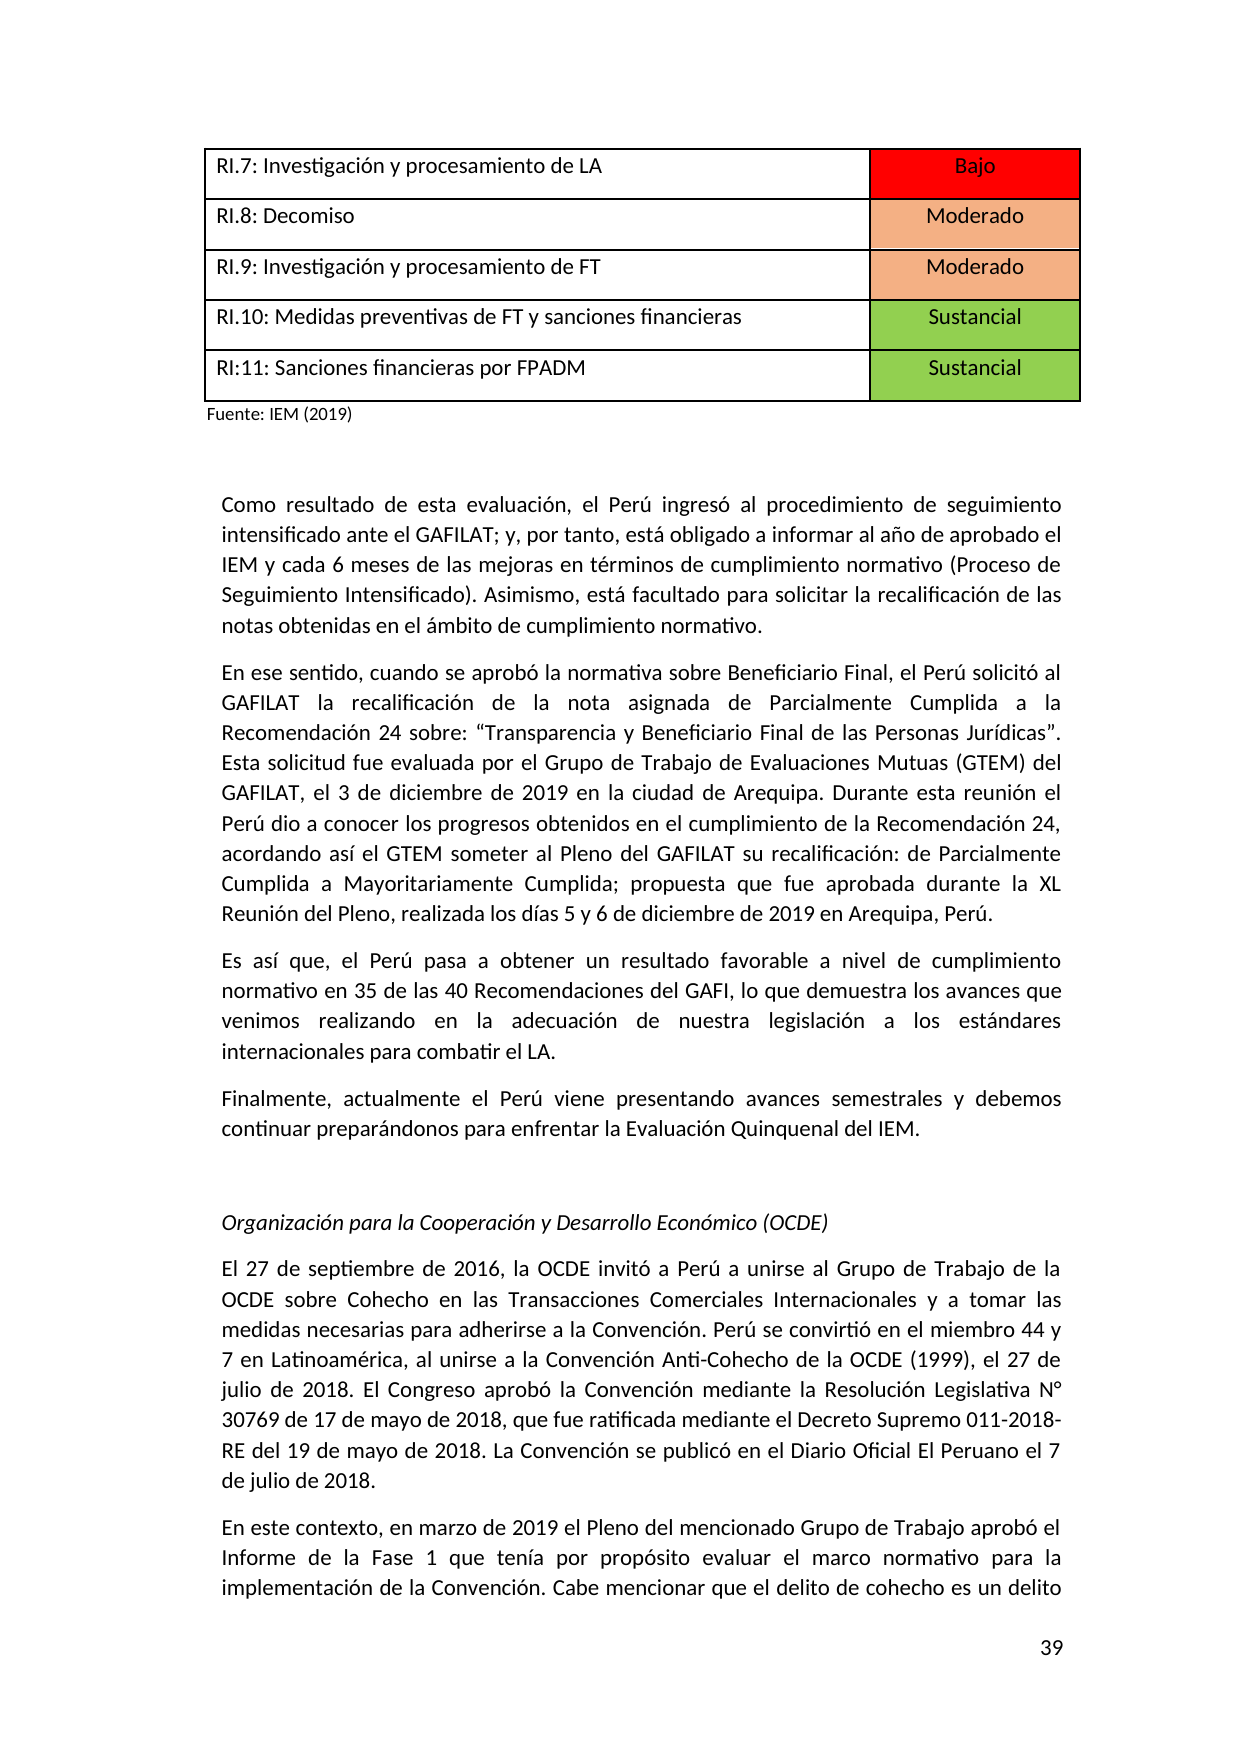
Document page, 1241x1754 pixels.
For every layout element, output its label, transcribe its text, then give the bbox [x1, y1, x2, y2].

text Organización para la Cooperación y Desarrollo Económico (OCDE) [221, 1208, 1063, 1236]
table_cell RI.7: Investigación y procesamiento de LA [206, 150, 869, 198]
text Es así que, el Perú pasa a obtener un resultado favorable a nivel de cumplimiento normativo en 35 de las 40 Recomendaciones del GAFI, lo que demuestra los avances que venimos realizando en la adecuación de nuestra legislación a los estándares internacionales para combatir el LA. [221, 946, 1063, 1065]
table_cell RI.9: Investigación y procesamiento de FT [206, 251, 869, 299]
table_cell RI:11: Sanciones financieras por FPADM [206, 351, 869, 400]
table_cell Sustancial [871, 351, 1079, 400]
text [221, 1513, 1063, 1601]
table_cell RI.10: Medidas preventivas de FT y sanciones financieras [206, 301, 869, 349]
table_cell Bajo [871, 150, 1079, 198]
text Como resultado de esta evaluación, el Perú ingresó al procedimiento de seguimiento intensificado ante el GAFILAT; y, por tanto, está obligado a informar al año de aprobado el IEM y cada 6 meses de las mejoras en términos de cumplimiento normativo (Proceso de Seguimiento Intensificado). Asimismo, está facultado para solicitar la recalificación de las notas obtenidas en el ámbito de cumplimiento normativo. [221, 490, 1063, 639]
text Finalmente, actualmente el Perú viene presentando avances semestrales y debemos continuar preparándonos para enfrentar la Evaluación Quinquenal del IEM. [221, 1084, 1063, 1142]
table_cell RI.8: Decomiso [206, 200, 869, 248]
text En ese sentido, cuando se aprobó la normativa sobre Beneficiario Final, el Perú solicitó al GAFILAT la recalificación de la nota asignada de Parcialmente Cumplida a la Recomendación 24 sobre: “Transparencia y Beneficiario Final de las Personas Jurídicas”. Esta solicitud fue evaluada por el Grupo de Trabajo de Evaluaciones Mutuas (GTEM) del GAFILAT, el 3 de diciembre de 2019 en la ciudad de Arequipa. Durante esta reunión el Perú dio a conocer los progresos obtenidos en el cumplimiento de la Recomendación 24, acordando así el GTEM someter al Pleno del GAFILAT su recalificación: de Parcialmente Cumplida a Mayoritariamente Cumplida; propuesta que fue aprobada durante la XL Reunión del Pleno, realizada los días 5 y 6 de diciembre de 2019 en Arequipa, Perú. [221, 658, 1063, 927]
table_cell Moderado [871, 200, 1079, 248]
text Fuente: IEM (2019) [207, 402, 1063, 425]
table_cell Moderado [871, 251, 1079, 299]
text El 27 de septiembre de 2016, la OCDE invitó a Perú a unirse al Grupo de Trabajo de la OCDE sobre Cohecho en las Transacciones Comerciales Internacionales y a tomar las medidas necesarias para adherirse a la Convención. Perú se convirtió en el miembro 44 y 7 en Latinoamérica, al unirse a la Convención Anti-Cohecho de la OCDE (1999), el 27 de julio de 2018. El Congreso aprobó la Convención mediante la Resolución Legislativa N° 30769 de 17 de mayo de 2018, que fue ratificada mediante el Decreto Supremo 011-2018-RE del 19 de mayo de 2018. La Convención se publicó en el Diario Oficial El Peruano el 7 de julio de 2018. [221, 1254, 1063, 1494]
table_cell Sustancial [871, 301, 1079, 349]
